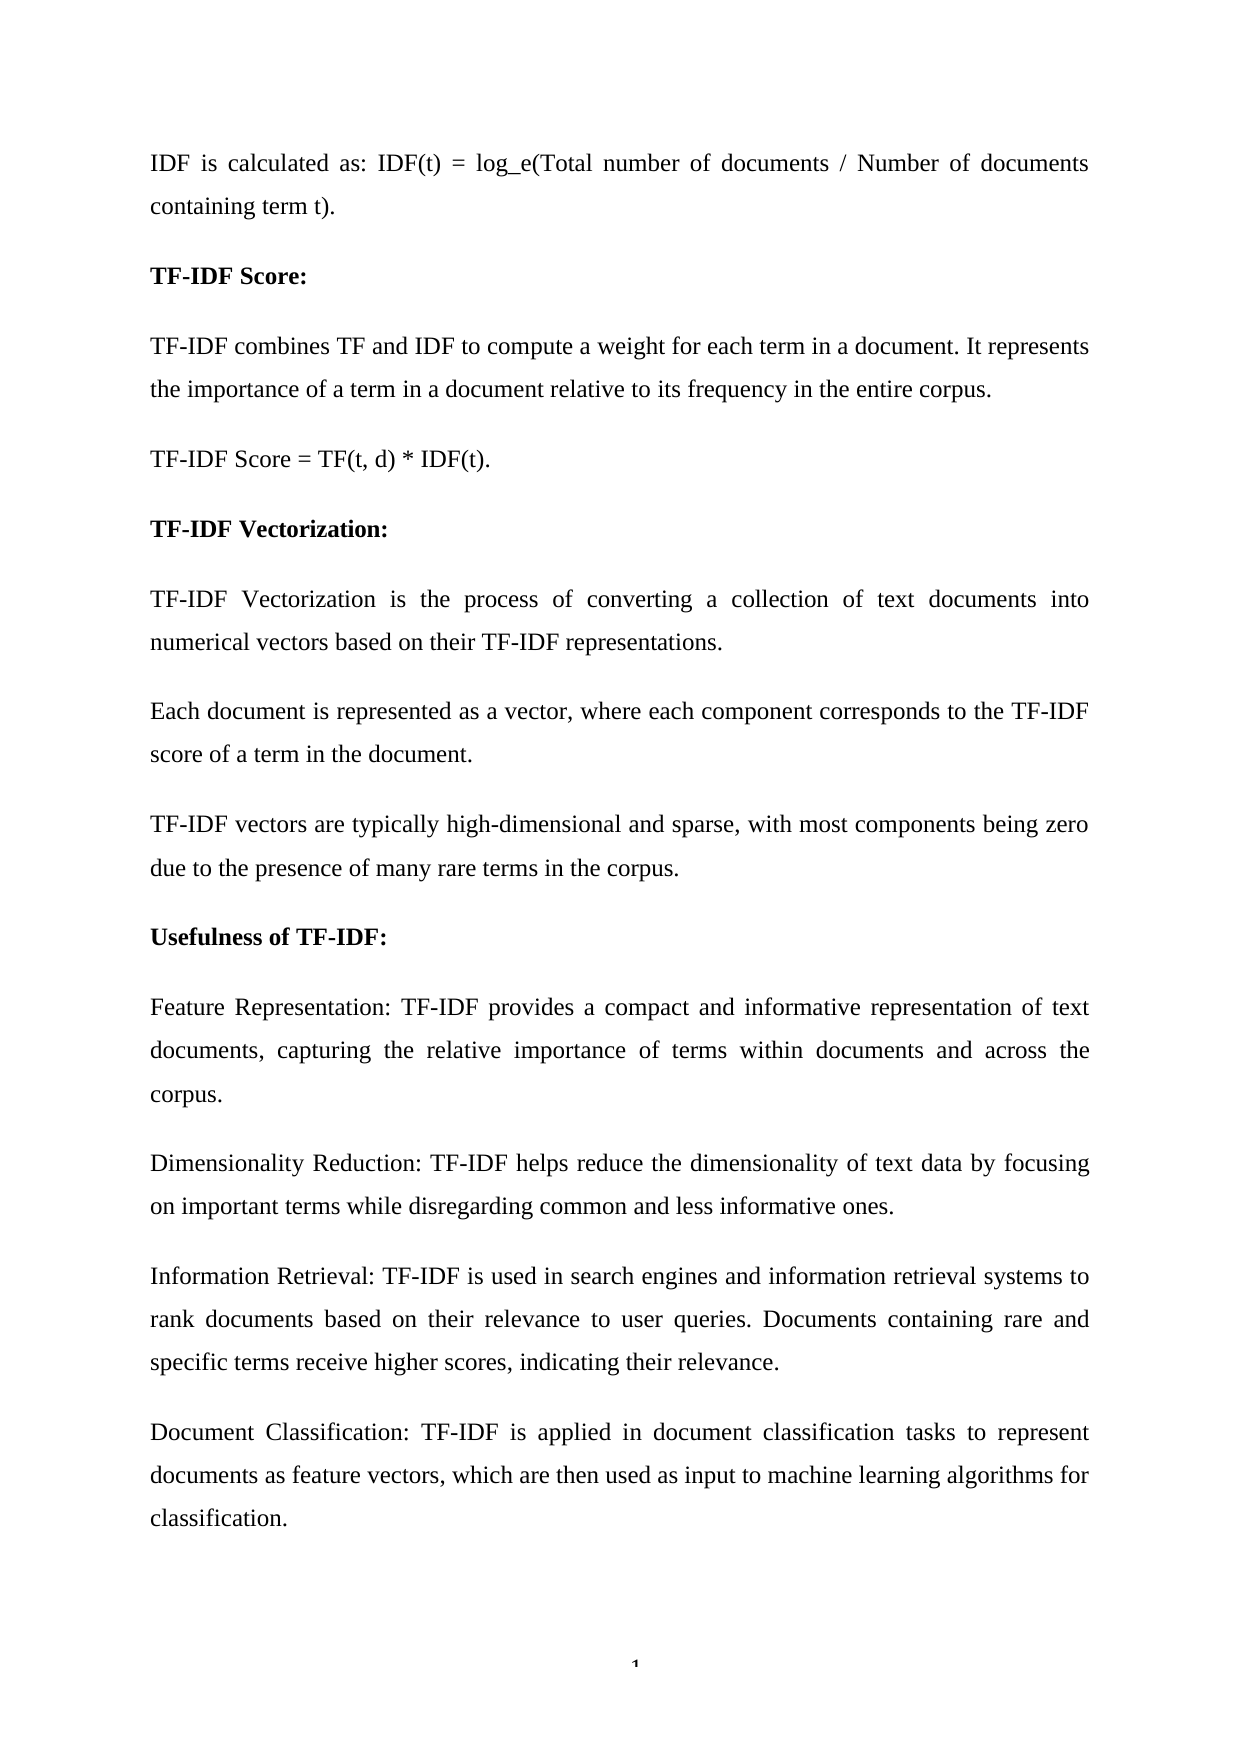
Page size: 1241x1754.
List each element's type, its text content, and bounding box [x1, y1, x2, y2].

subtitle TF-IDF Vectorization: [150, 514, 1221, 542]
text Document Classification: TF-IDF is applied in document classification tasks to represent documents as feature vectors, which are then used as input to machine learning algorithms for classification. [150, 1417, 1090, 1532]
text TF-IDF Vectorization is the process of converting a collection of text documents into numerical vectors based on their TF-IDF representations. [150, 584, 1090, 656]
text TF-IDF Score = TF(t, d) * IDF(t). [150, 444, 1221, 472]
text Feature Representation: TF-IDF provides a compact and informative representation of text documents, capturing the relative importance of terms within documents and across the corpus. [150, 992, 1090, 1107]
subtitle Usefulness of TF-IDF: [150, 922, 1221, 951]
text Information Retrieval: TF-IDF is used in search engines and information retrieval systems to rank documents based on their relevance to user queries. Documents containing rare and specific terms receive higher scores, indicating their relevance. [150, 1261, 1090, 1376]
subtitle TF-IDF Score: [150, 261, 1221, 290]
text TF-IDF vectors are typically high-dimensional and sparse, with most components being zero due to the presence of many rare terms in the corpus. [150, 809, 1090, 881]
text IDF is calculated as: IDF(t) = log_e(Total number of documents / Number of documents containing term t). [150, 148, 1089, 220]
text Dimensionality Reduction: TF-IDF helps reduce the dimensionality of text data by focusing on important terms while disregarding common and less informative ones. [150, 1148, 1090, 1220]
text TF-IDF combines TF and IDF to compute a weight for each term in a document. It represents the importance of a term in a document relative to its frequency in the entire corpus. [150, 331, 1090, 403]
text Each document is represented as a vector, where each component corresponds to the TF-IDF score of a term in the document. [150, 696, 1091, 768]
